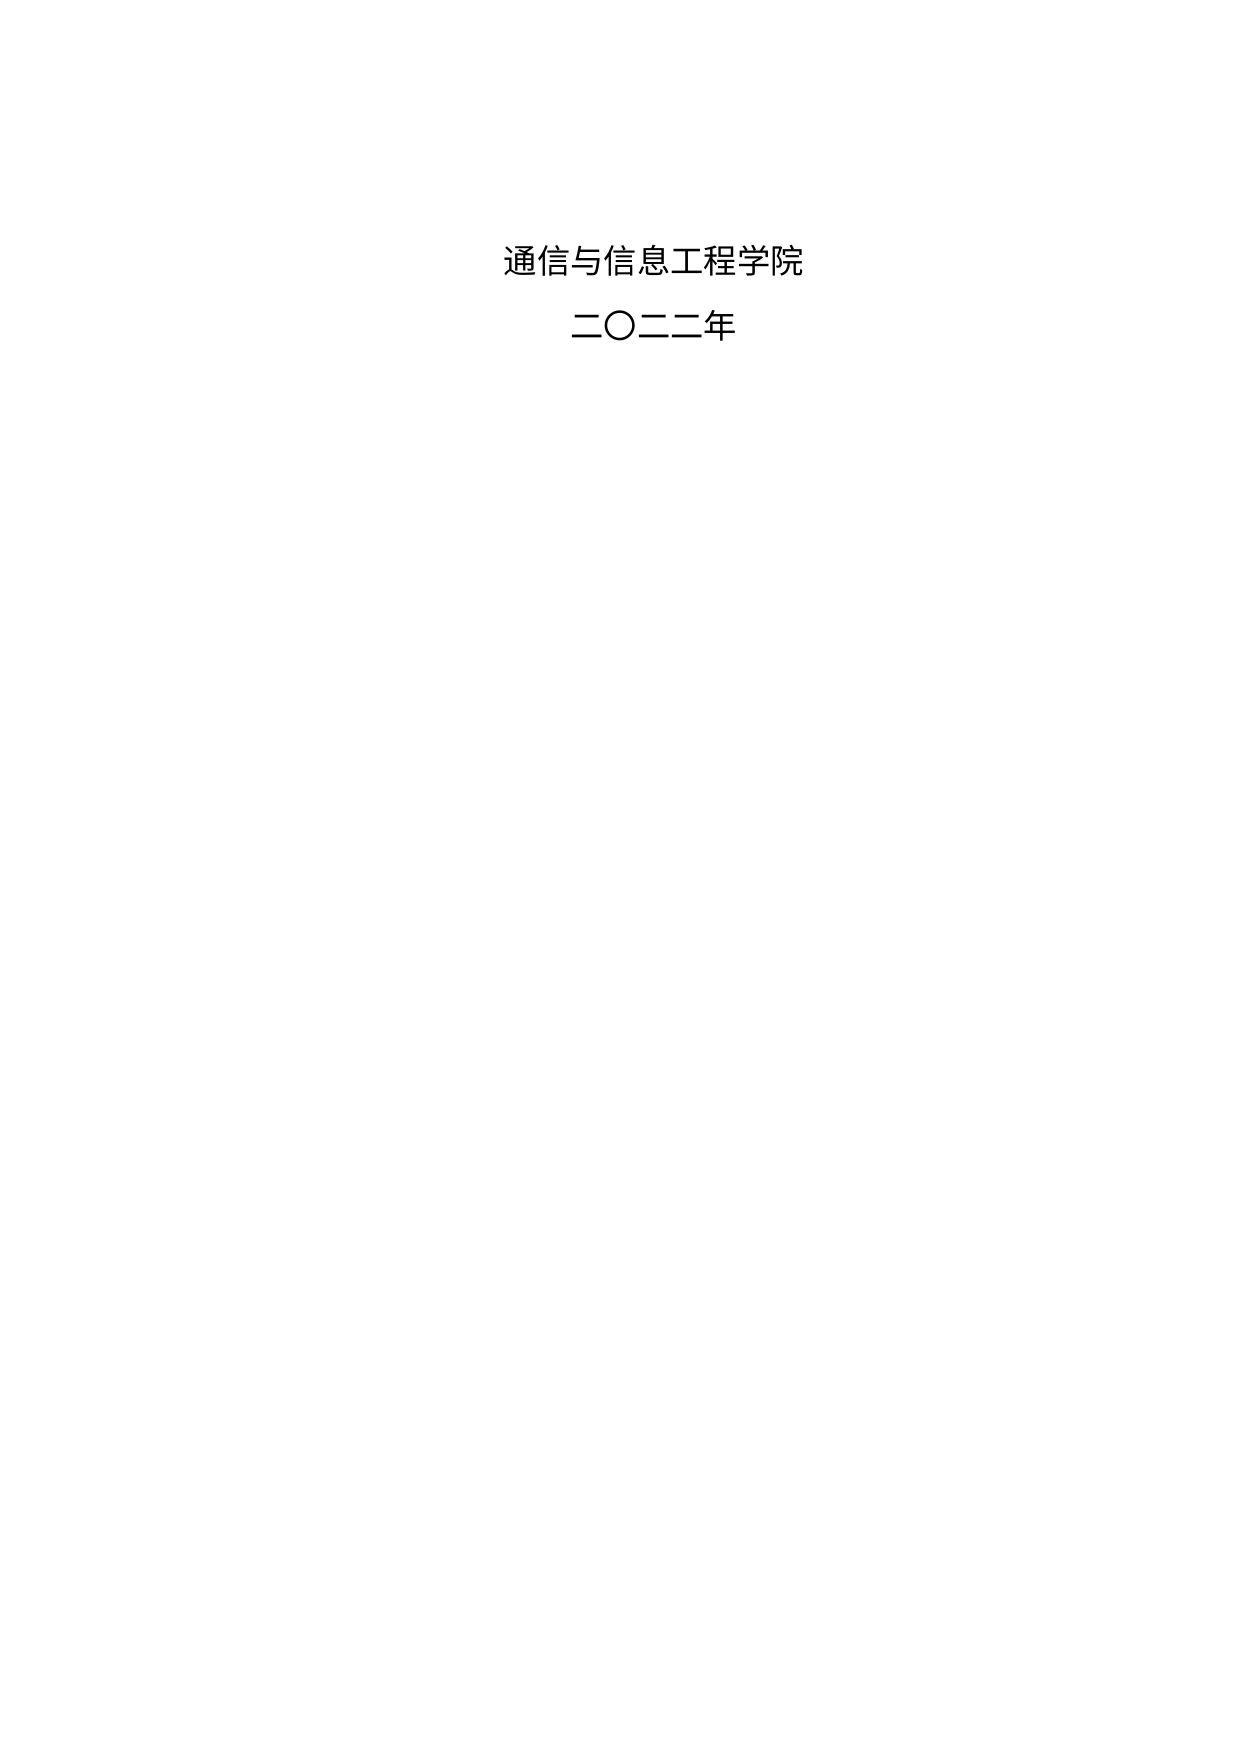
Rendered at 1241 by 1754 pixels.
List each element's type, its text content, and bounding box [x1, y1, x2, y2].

text 通信与信息工程学院 [187, 227, 1053, 292]
text 二〇二二年 [187, 292, 1053, 357]
